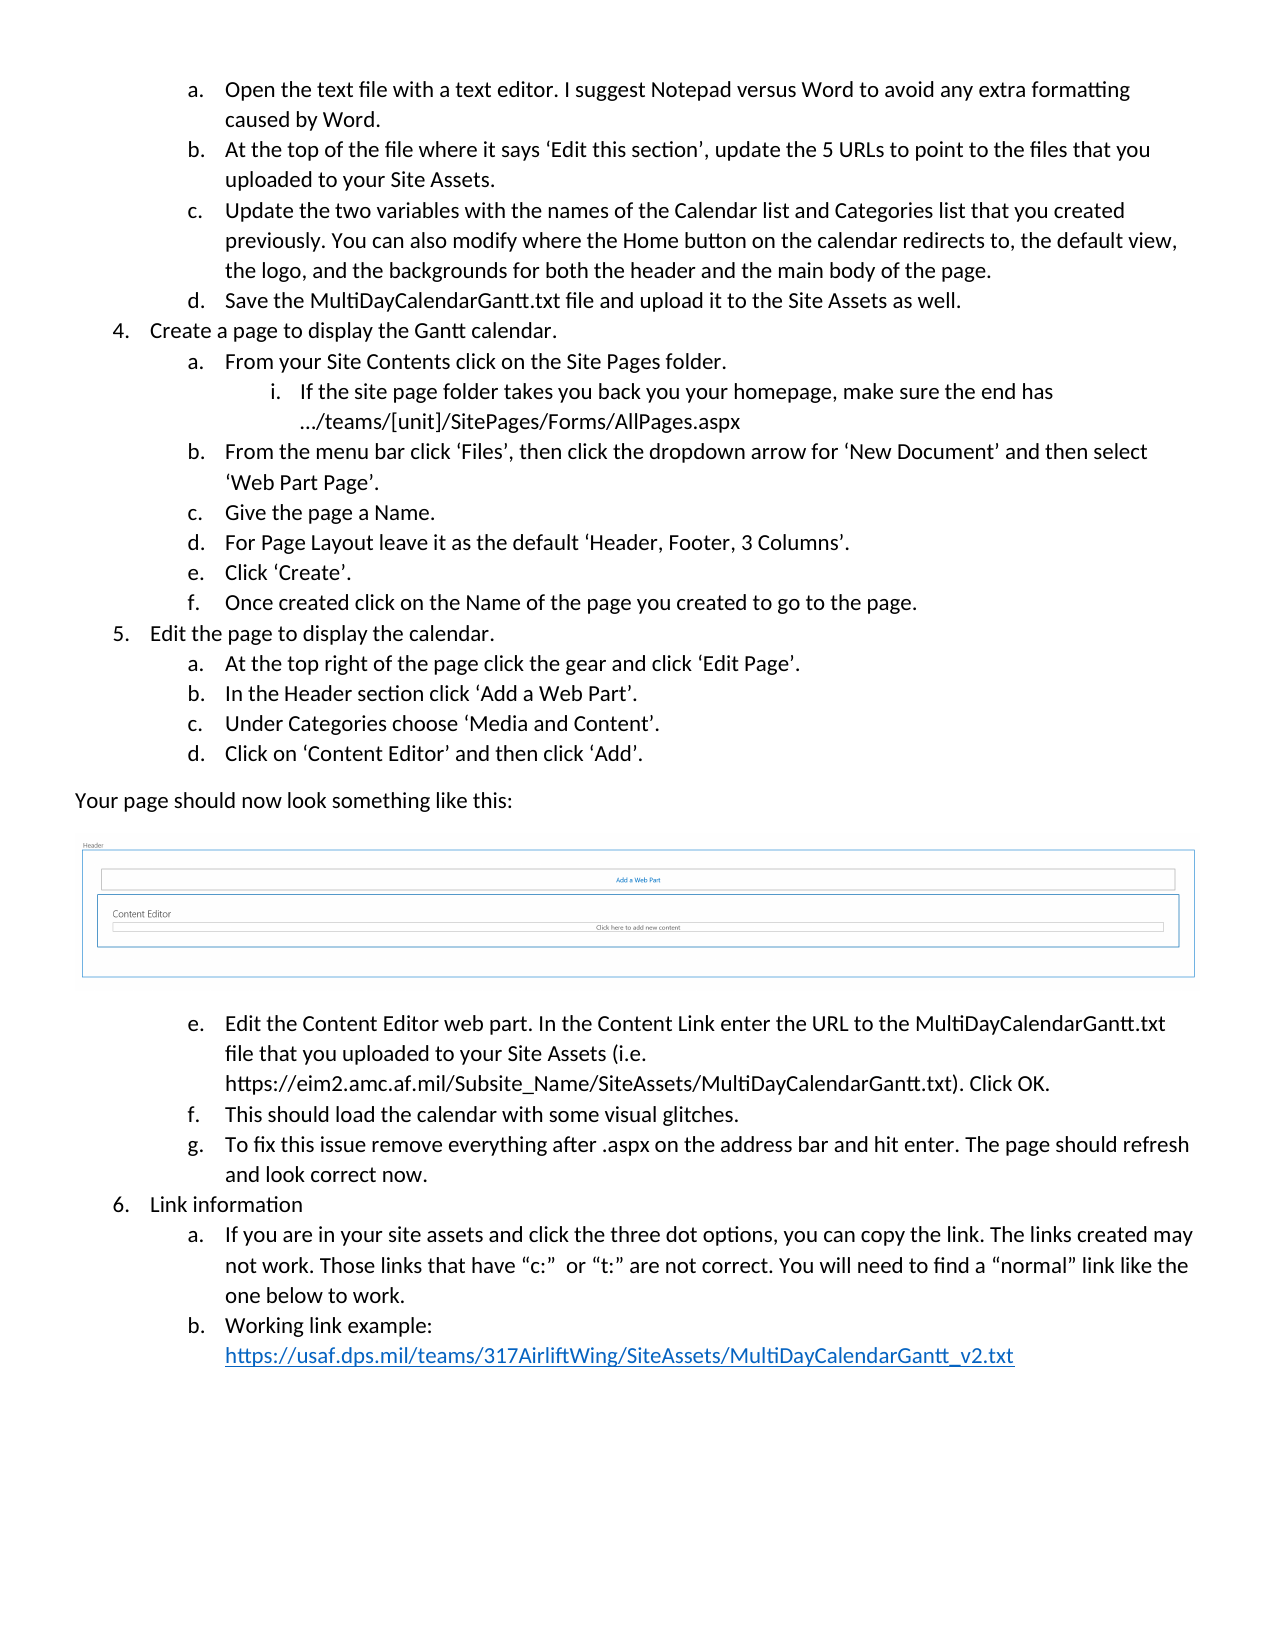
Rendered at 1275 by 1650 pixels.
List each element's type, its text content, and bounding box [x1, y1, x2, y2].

list Working link example: https://usaf.dps.mil/teams/317AirliftWing/SiteAssets/MultiDayCalendarGantt_v2.txt [187, 1311, 1200, 1369]
text Your page should now look something like this: [75, 786, 1200, 814]
list From your Site Contents click on the Site Pages folder. [187, 347, 1200, 375]
list Update the two variables with the names of the Calendar list and Categories list that you created previously. You can also modify where the Home button on the calendar redirects to, the default view, the logo, and the backgrounds for both the header and the main body of the page. [187, 196, 1200, 284]
list This should load the calendar with some visual glitches. [187, 1100, 1200, 1128]
list Under Categories choose ‘Media and Content’. [187, 709, 1200, 737]
list For Page Layout leave it as the default ‘Header, Footer, 3 Columns’. [187, 528, 1200, 556]
list To fix this issue remove everything after .aspx on the address bar and hit enter. The page should refresh and look correct now. [187, 1130, 1200, 1188]
list Click ‘Create’. [187, 558, 1200, 586]
list Edit the page to display the calendar. [112, 619, 1200, 647]
list From the menu bar click ‘Files’, then click the dropdown arrow for ‘New Document’ and then select ‘Web Part Page’. [187, 437, 1200, 496]
list In the Header section click ‘Add a Web Part’. [187, 679, 1200, 707]
list Link information [112, 1190, 1200, 1218]
picture [75, 833, 1200, 991]
list Create a page to display the Gantt calendar. [112, 317, 1200, 345]
list Open the text file with a text editor. I suggest Notepad versus Word to avoid any extra formatting caused by Word. [187, 75, 1200, 133]
list At the top right of the page click the gear and click ‘Edit Page’. [187, 649, 1200, 677]
list Click on ‘Content Editor’ and then click ‘Add’. [187, 739, 1200, 768]
list If you are in your site assets and click the three dot options, you can copy the link. The links created may not work. Those links that have “c:” or “t:” are not correct. You will need to find a “normal” link like the one below to work. [187, 1221, 1200, 1309]
list Give the page a Name. [187, 498, 1200, 526]
list Save the MultiDayCalendarGantt.txt file and upload it to the Site Assets as well. [187, 286, 1200, 314]
list Edit the Content Editor web part. In the Content Link enter the URL to the MultiDayCalendarGantt.txt file that you uploaded to your Site Assets (i.e. https://eim2.amc.af.mil/Subsite_Name/SiteAssets/MultiDayCalendarGantt.txt). Click OK. [187, 1009, 1200, 1097]
list If the site page folder takes you back you your homepage, make sure the end has …/teams/[unit]/SitePages/Forms/AllPages.aspx [281, 377, 1200, 435]
list At the top of the file where it says ‘Edit this section’, update the 5 URLs to point to the files that you uploaded to your Site Assets. [187, 135, 1200, 194]
list Once created click on the Name of the page you created to go to the page. [187, 588, 1200, 617]
